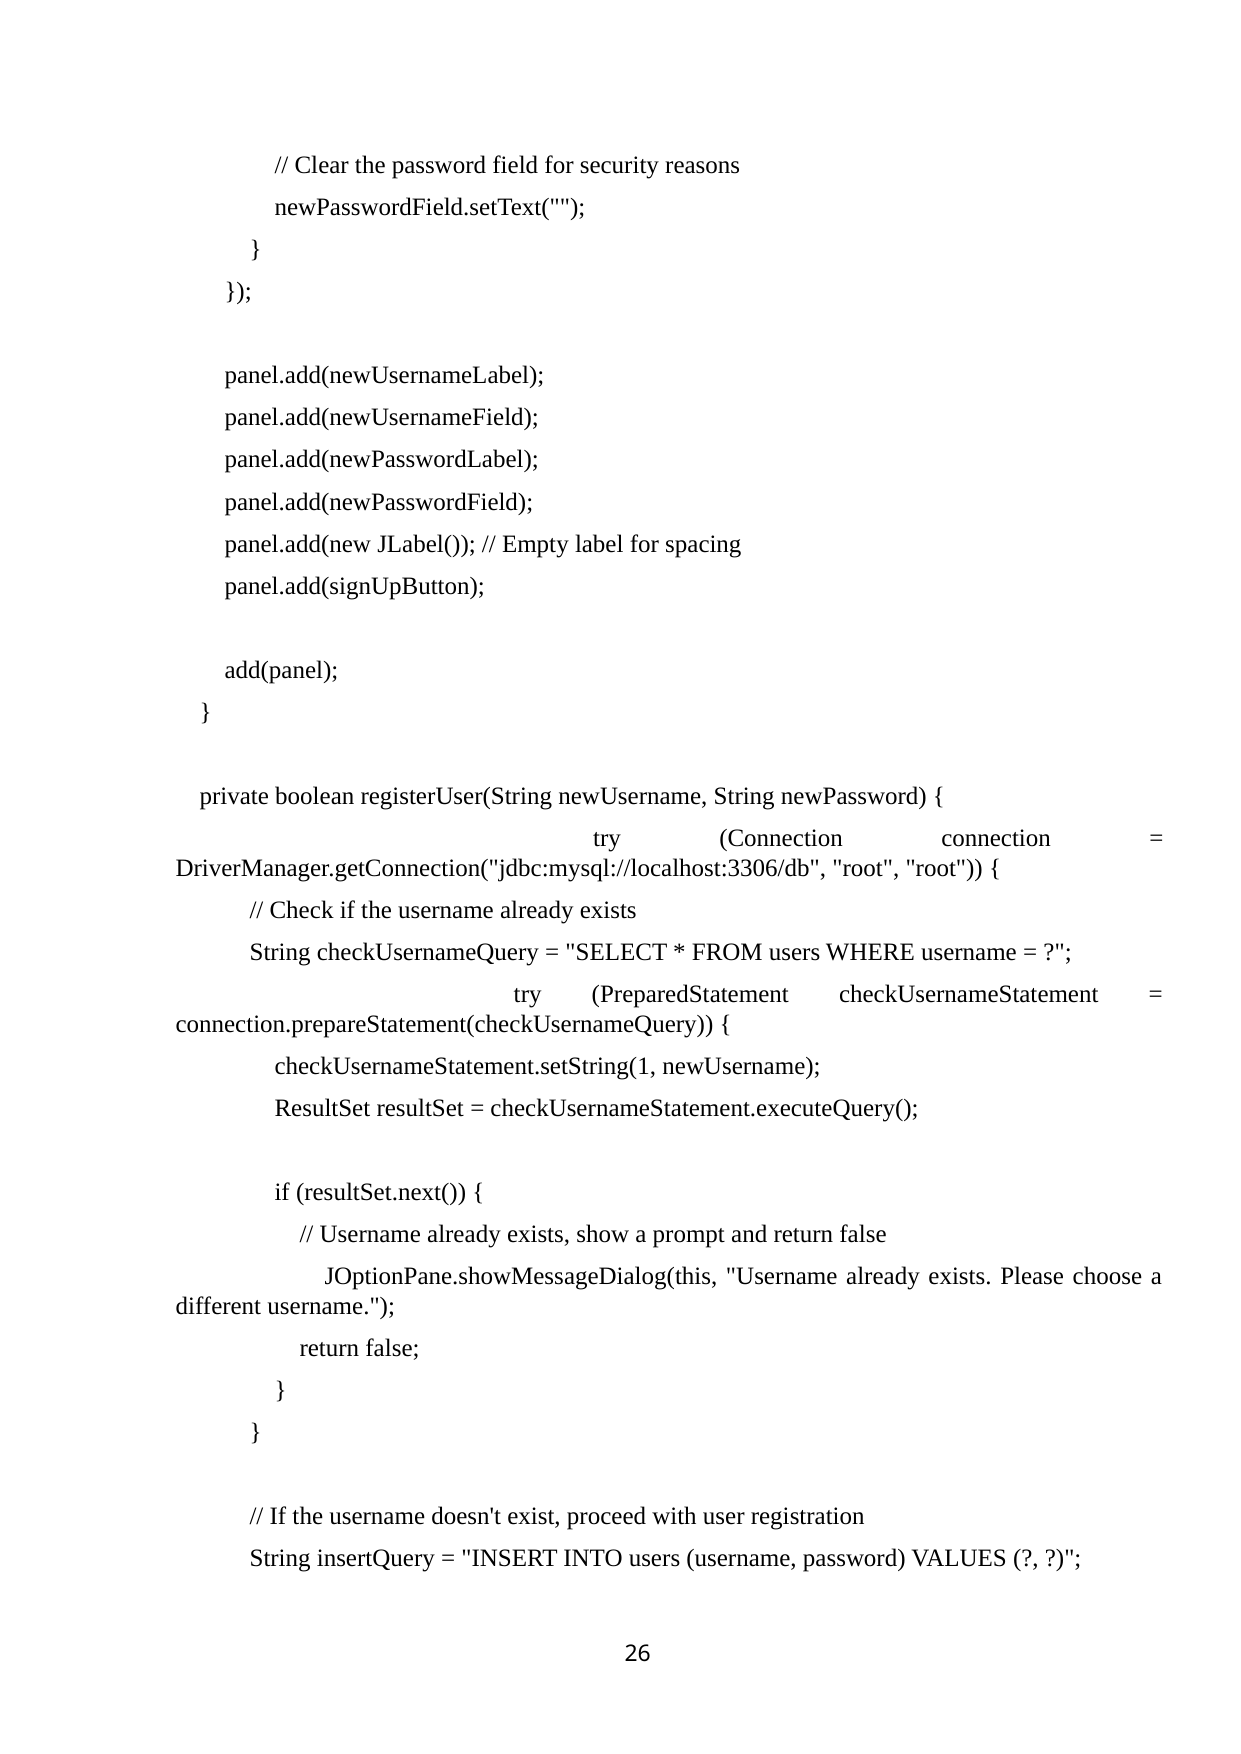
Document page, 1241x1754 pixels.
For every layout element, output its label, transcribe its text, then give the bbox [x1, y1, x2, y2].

text if (resultSet.next()) { [174, 1177, 1163, 1206]
text panel.add(newPasswordField); [174, 487, 1163, 515]
text // Clear the password field for security reasons [174, 150, 1163, 179]
text panel.add(new JLabel()); // Empty label for spacing [174, 529, 1163, 557]
text JOptionPane.showMessageDialog(this, "Username already exists. Please choose a different username."); [174, 1261, 1163, 1319]
text }); [174, 276, 1163, 305]
text panel.add(signUpButton); [174, 571, 1163, 599]
text String checkUsernameQuery = "SELECT * FROM users WHERE username = ?"; [174, 937, 1163, 966]
text return false; [174, 1333, 1163, 1362]
text } [174, 234, 1163, 263]
text // Check if the username already exists [174, 895, 1163, 924]
text add(panel); [174, 655, 1163, 684]
text try (Connection connection = DriverManager.getConnection("jdbc:mysql://localhost:3306/db", "root", "root")) { [174, 823, 1163, 882]
text // If the username doesn't exist, proceed with user registration [174, 1501, 1163, 1530]
text } [174, 697, 1163, 726]
text // Username already exists, show a prompt and return false [174, 1219, 1163, 1248]
text panel.add(newUsernameLabel); [174, 360, 1163, 389]
text ResultSet resultSet = checkUsernameStatement.executeQuery(); [174, 1093, 1163, 1122]
text checkUsernameStatement.setString(1, newUsername); [174, 1051, 1163, 1079]
text panel.add(newPasswordLabel); [174, 444, 1163, 473]
text panel.add(newUsernameField); [174, 402, 1163, 431]
text } [174, 1417, 1163, 1446]
text try (PreparedStatement checkUsernameStatement = connection.prepareStatement(checkUsernameQuery)) { [174, 979, 1163, 1037]
text private boolean registerUser(String newUsername, String newPassword) { [174, 781, 1163, 810]
text } [174, 1375, 1163, 1404]
text newPasswordField.setText(""); [174, 192, 1163, 221]
text String insertQuery = "INSERT INTO users (username, password) VALUES (?, ?)"; [174, 1543, 1163, 1572]
